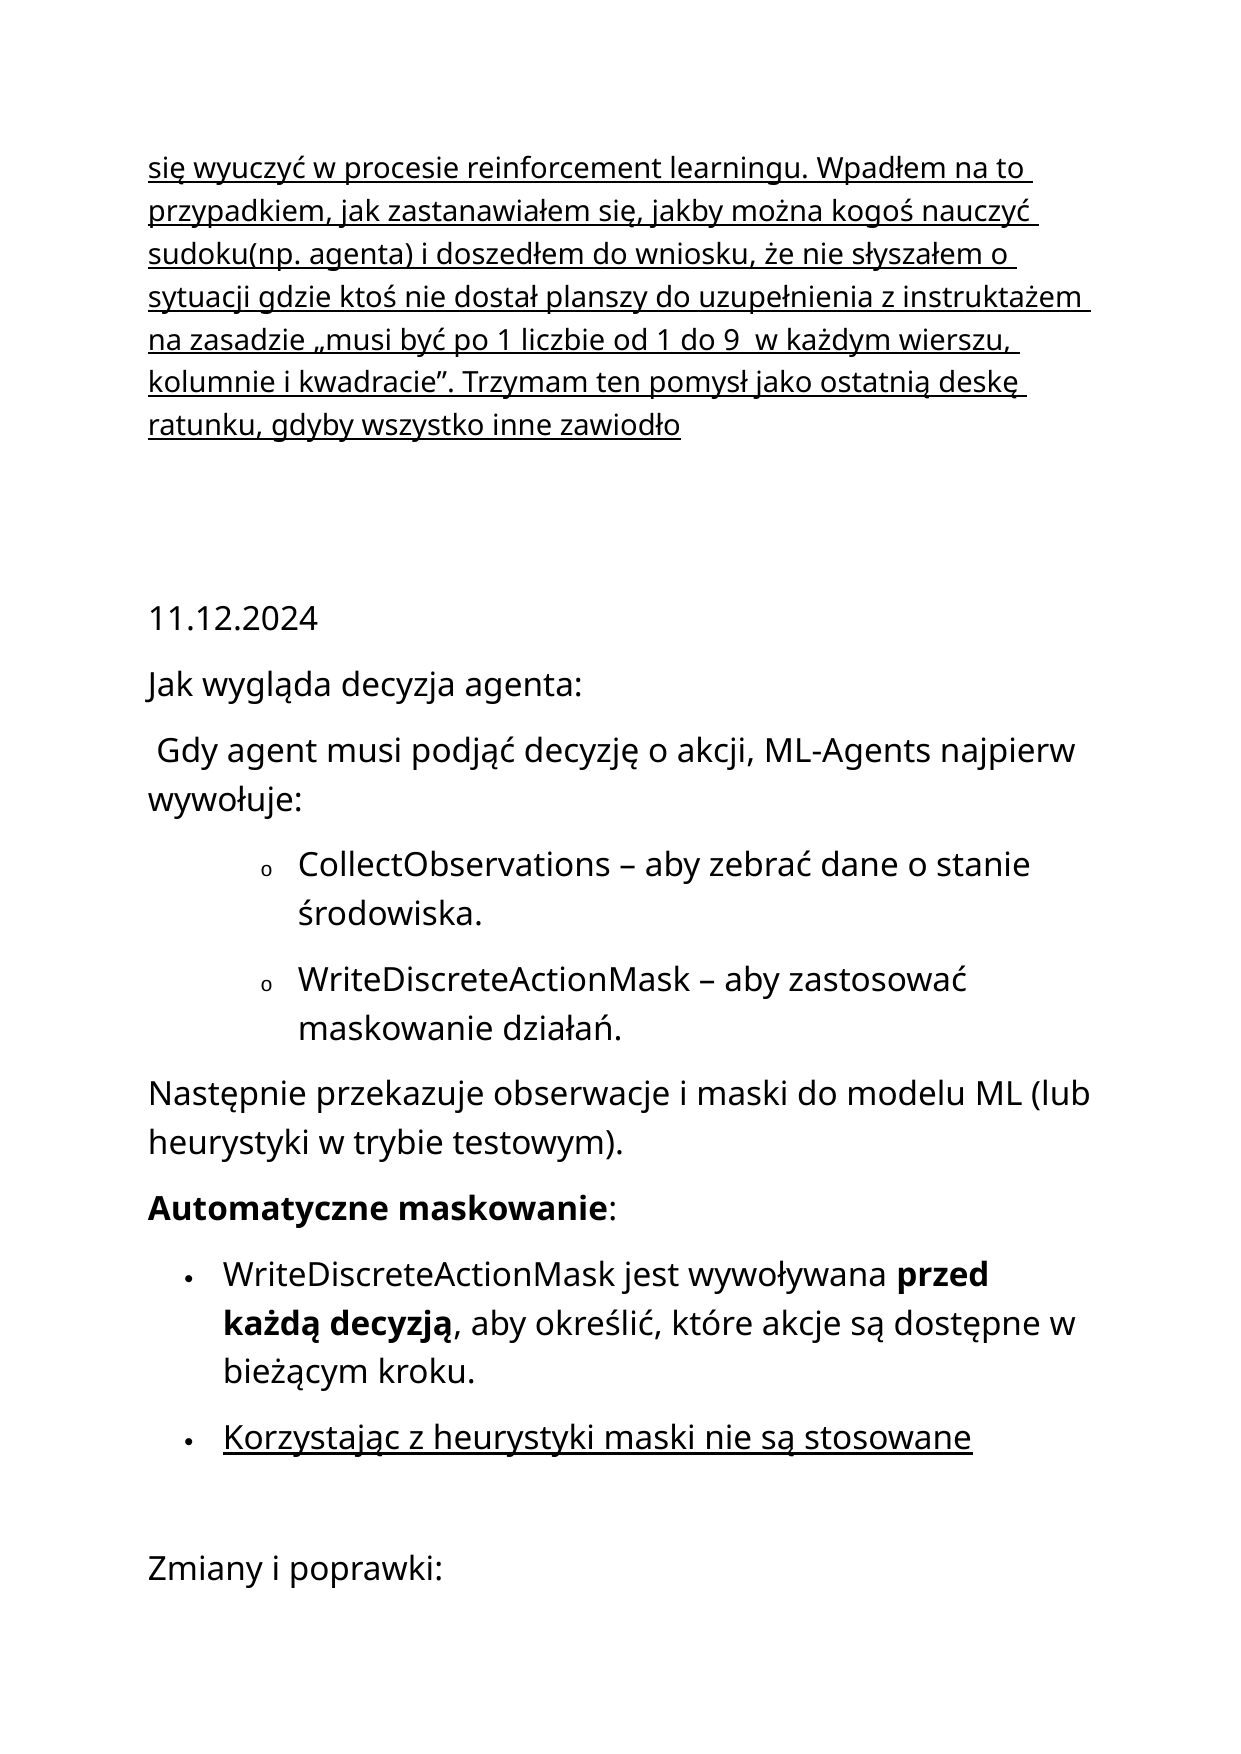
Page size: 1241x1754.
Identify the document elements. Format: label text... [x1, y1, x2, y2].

text 11.12.2024 [148, 595, 1093, 641]
text Jak wygląda decyzja agenta: [148, 661, 1093, 706]
list WriteDiscreteActionMask – aby zastosować maskowanie działań. [260, 956, 1093, 1050]
list CollectObservations – aby zebrać dane o stanie środowiska. [260, 841, 1093, 935]
text Zmiany i poprawki: [148, 1545, 1093, 1591]
text Następnie przekazuje obserwacje i maski do modelu ML (lub heurystyki w trybie testowym). [148, 1070, 1093, 1164]
list Korzystając z heurystyki maski nie są stosowane [185, 1414, 1093, 1459]
text Gdy agent musi podjąć decyzję o akcji, ML-Agents najpierw wywołuje: [148, 726, 1093, 821]
list WriteDiscreteActionMask jest wywoływana przed każdą decyzją, aby określić, które akcje są dostępne w bieżącym kroku. [185, 1250, 1093, 1394]
text Automatyczne maskowanie: [148, 1185, 1093, 1230]
